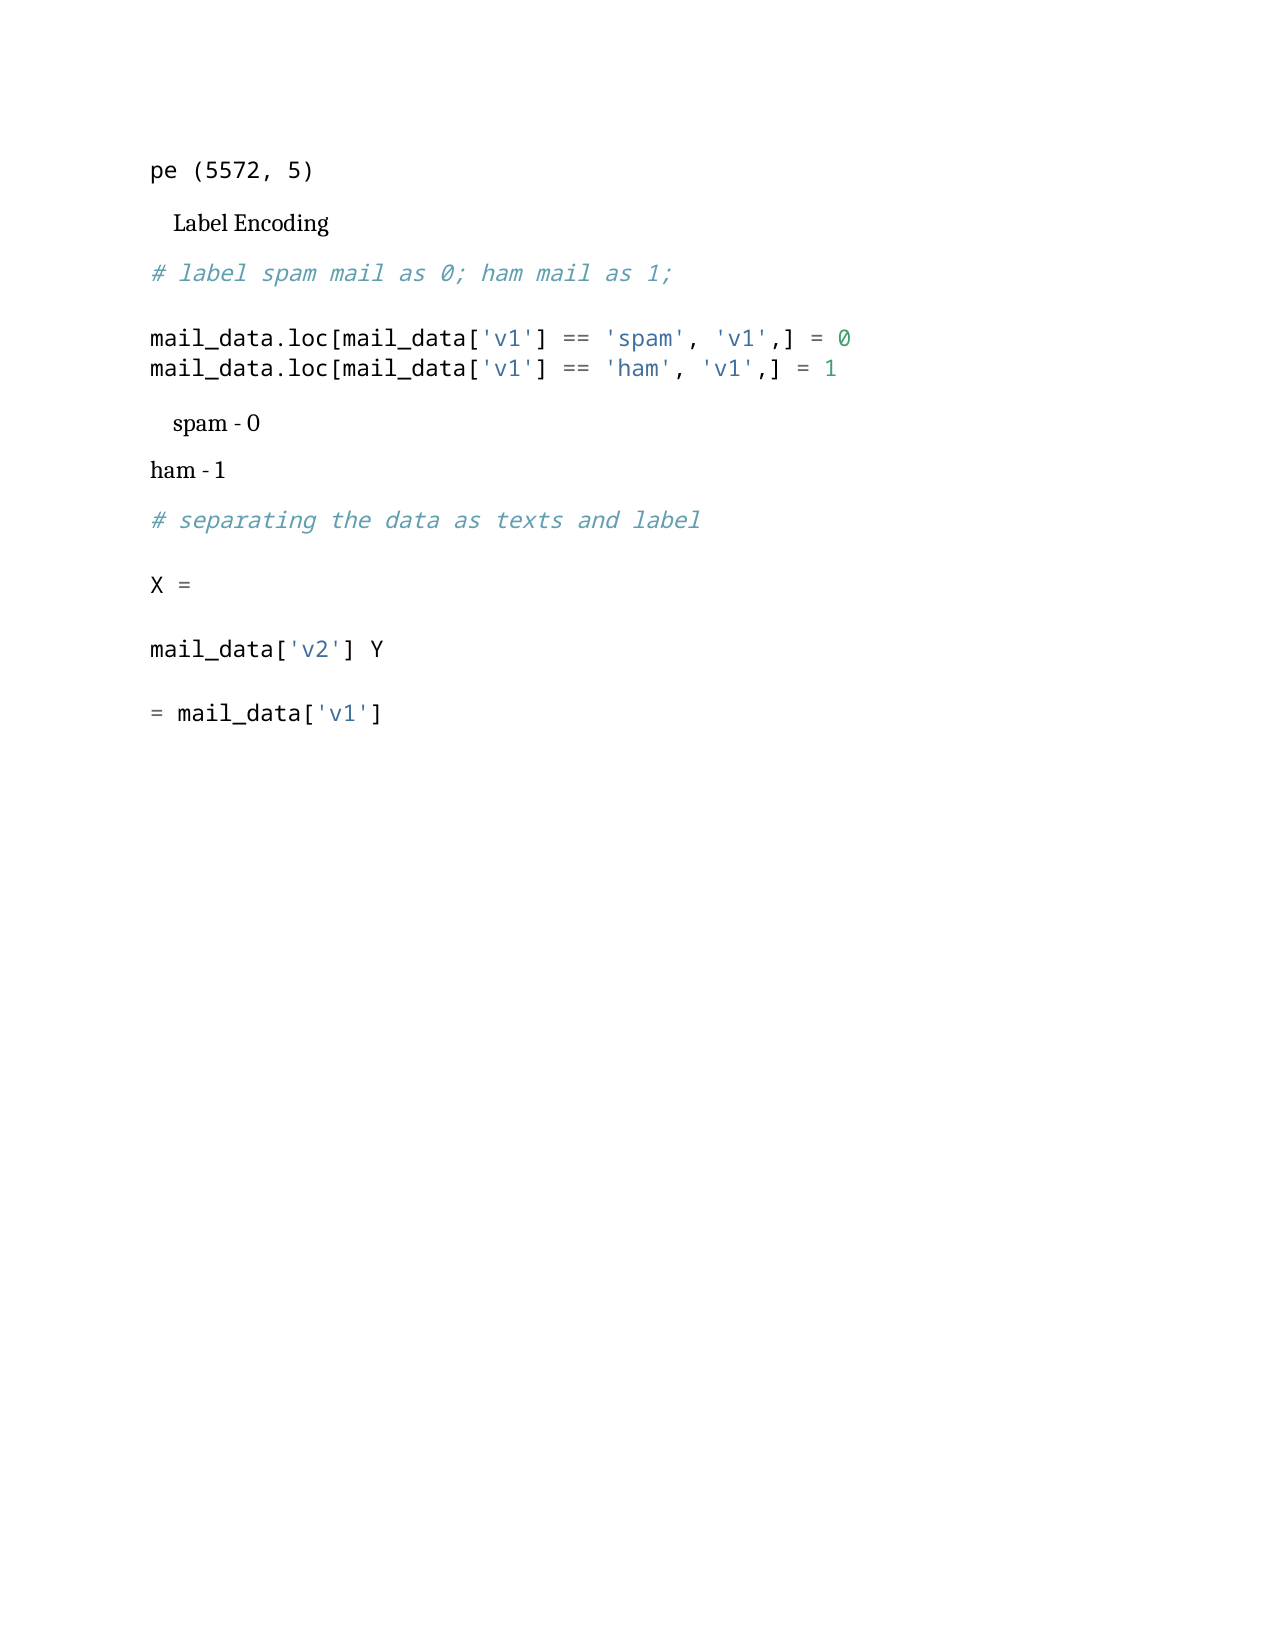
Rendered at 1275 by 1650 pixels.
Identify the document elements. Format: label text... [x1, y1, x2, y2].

text ham - 1 [150, 456, 1131, 485]
text X = mail_data['v2'] Y = mail_data['v1'] [150, 569, 391, 729]
text # separating the data as texts and label [150, 504, 1131, 535]
text mail_data.loc[mail_data['v1'] == 'spam', 'v1',] = 0 mail_data.loc[mail_data['v1'] == 'ham', 'v1',] = 1 [150, 322, 1131, 384]
text # label spam mail as 0; ham mail as 1; [150, 257, 1131, 288]
subtitle Label Encoding [150, 209, 1131, 238]
subtitle spam - 0 [150, 408, 1131, 437]
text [150, 154, 339, 185]
